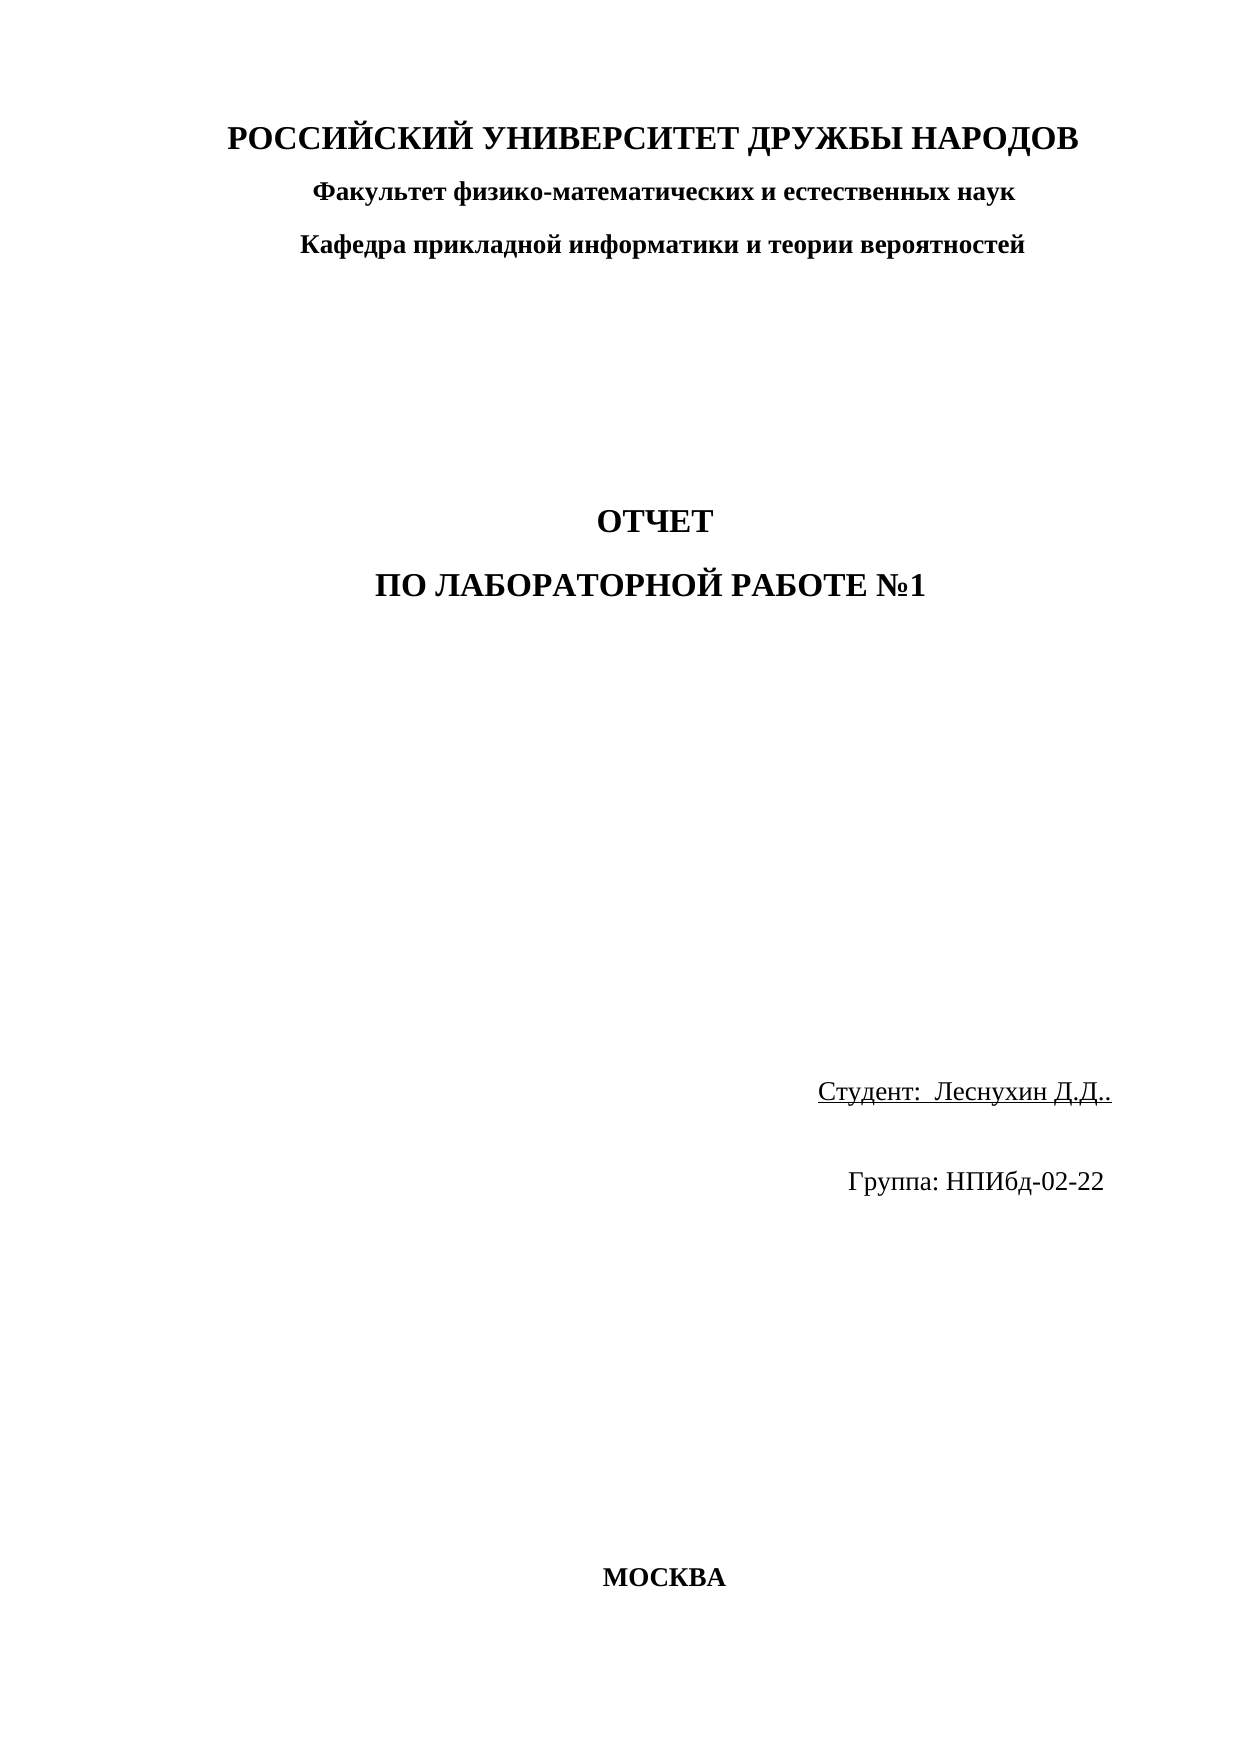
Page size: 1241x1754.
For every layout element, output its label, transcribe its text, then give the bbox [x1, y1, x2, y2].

text МОСКВА [603, 1561, 1152, 1592]
text Студент: Леснухин Д.Д.. [177, 1075, 1111, 1106]
text Группа: НПИбд-02-22 [177, 1165, 1152, 1196]
text Факультет физико-математических и естественных наук [312, 176, 1152, 207]
text ОТЧЕТ [596, 501, 1152, 539]
text Кафедра прикладной информатики и теории вероятностей [300, 228, 1152, 259]
text РОССИЙСКИЙ УНИВЕРСИТЕТ ДРУЖБЫ НАРОДОВ [227, 118, 1152, 156]
text ПО ЛАБОРАТОРНОЙ РАБОТЕ №1 [343, 565, 1077, 603]
